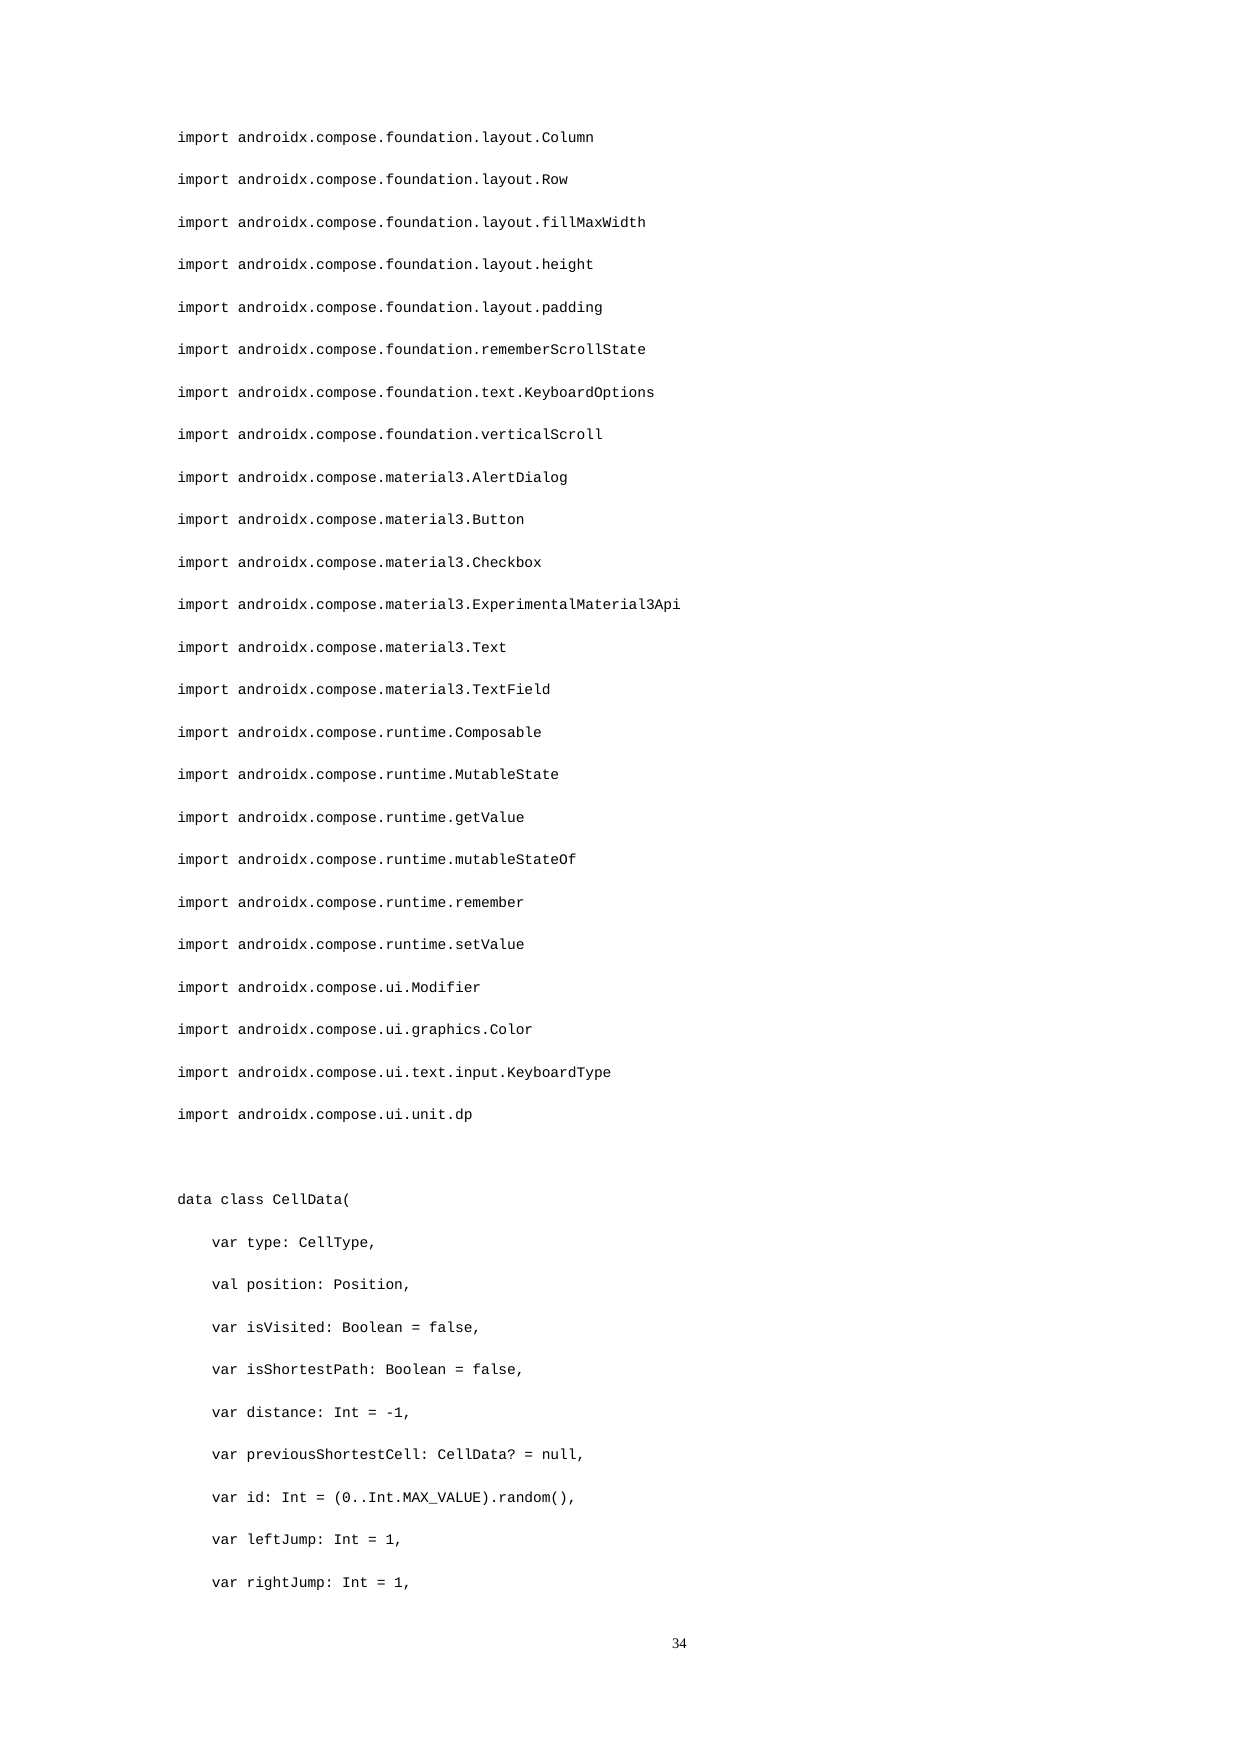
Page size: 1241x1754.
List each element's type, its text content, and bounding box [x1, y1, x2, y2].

text import androidx.compose.runtime.mutableStateOf [177, 841, 1181, 869]
text var type: CellType, [177, 1223, 1181, 1251]
text import androidx.compose.foundation.layout.height [177, 246, 1181, 274]
text import androidx.compose.foundation.layout.padding [177, 288, 1181, 316]
text import androidx.compose.material3.AlertDialog [177, 458, 1181, 486]
text var isShortestPath: Boolean = false, [177, 1351, 1181, 1379]
text import androidx.compose.foundation.text.KeyboardOptions [177, 373, 1181, 401]
text import androidx.compose.runtime.Composable [177, 713, 1181, 741]
text import androidx.compose.ui.text.input.KeyboardType [177, 1053, 1181, 1081]
text import androidx.compose.ui.Modifier [177, 968, 1181, 996]
text var previousShortestCell: CellData? = null, [177, 1436, 1181, 1464]
text import androidx.compose.runtime.setValue [177, 926, 1181, 954]
text import androidx.compose.ui.unit.dp [177, 1096, 1181, 1124]
text import androidx.compose.foundation.layout.Row [177, 161, 1181, 189]
text import androidx.compose.material3.Checkbox [177, 543, 1181, 571]
text import androidx.compose.foundation.layout.Column [177, 118, 1181, 146]
text var leftJump: Int = 1, [177, 1521, 1181, 1549]
text var distance: Int = -1, [177, 1393, 1181, 1421]
text import androidx.compose.foundation.rememberScrollState [177, 331, 1181, 359]
text var rightJump: Int = 1, [177, 1563, 1181, 1591]
text import androidx.compose.material3.Button [177, 501, 1181, 529]
text import androidx.compose.material3.ExperimentalMaterial3Api [177, 586, 1181, 614]
text var isVisited: Boolean = false, [177, 1308, 1181, 1336]
text import androidx.compose.material3.TextField [177, 671, 1181, 699]
text import androidx.compose.foundation.layout.fillMaxWidth [177, 203, 1181, 231]
text import androidx.compose.material3.Text [177, 628, 1181, 656]
text var id: Int = (0..Int.MAX_VALUE).random(), [177, 1478, 1181, 1506]
text import androidx.compose.runtime.MutableState [177, 756, 1181, 784]
text import androidx.compose.runtime.getValue [177, 798, 1181, 826]
text data class CellData( [177, 1181, 1181, 1209]
text import androidx.compose.ui.graphics.Color [177, 1011, 1181, 1039]
text import androidx.compose.runtime.remember [177, 883, 1181, 911]
text import androidx.compose.foundation.verticalScroll [177, 416, 1181, 444]
text val position: Position, [177, 1266, 1181, 1294]
